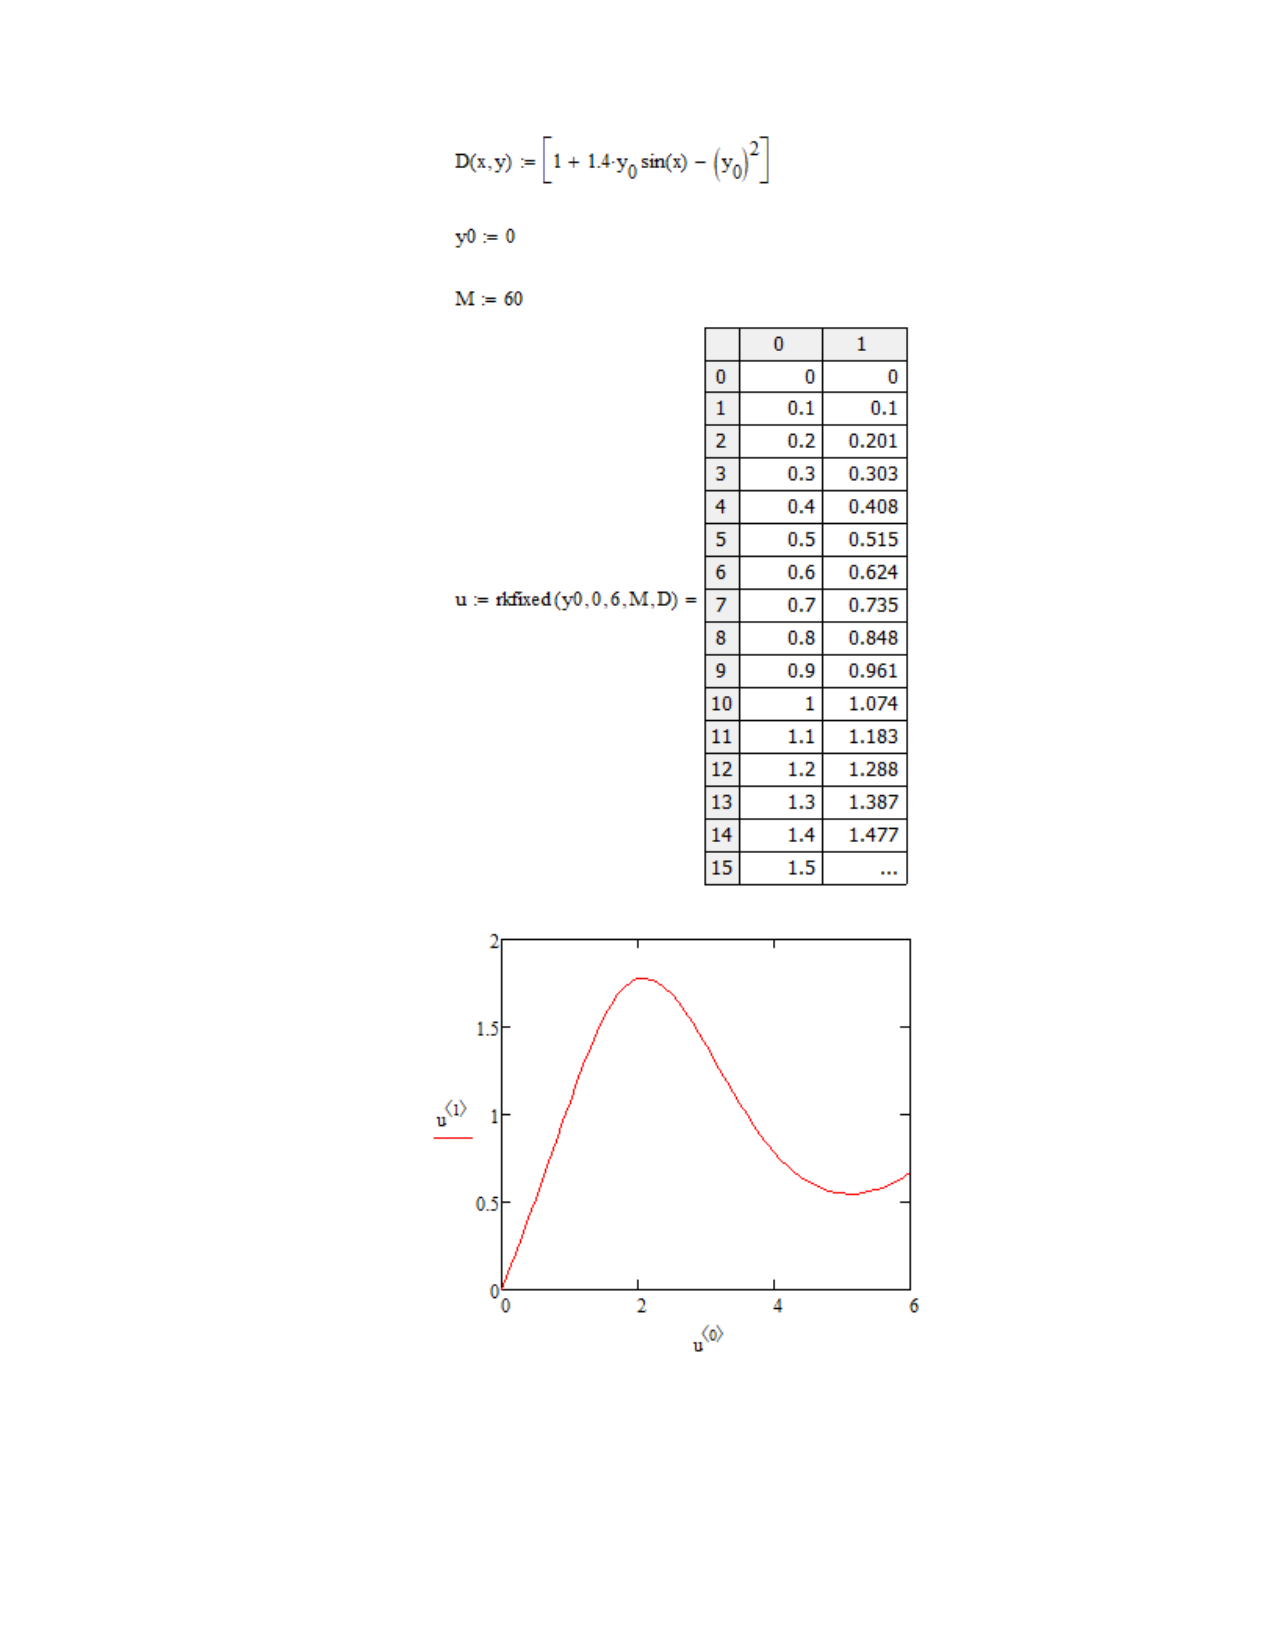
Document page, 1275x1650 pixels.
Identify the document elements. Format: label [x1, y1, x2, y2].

picture [412, 118, 952, 1369]
